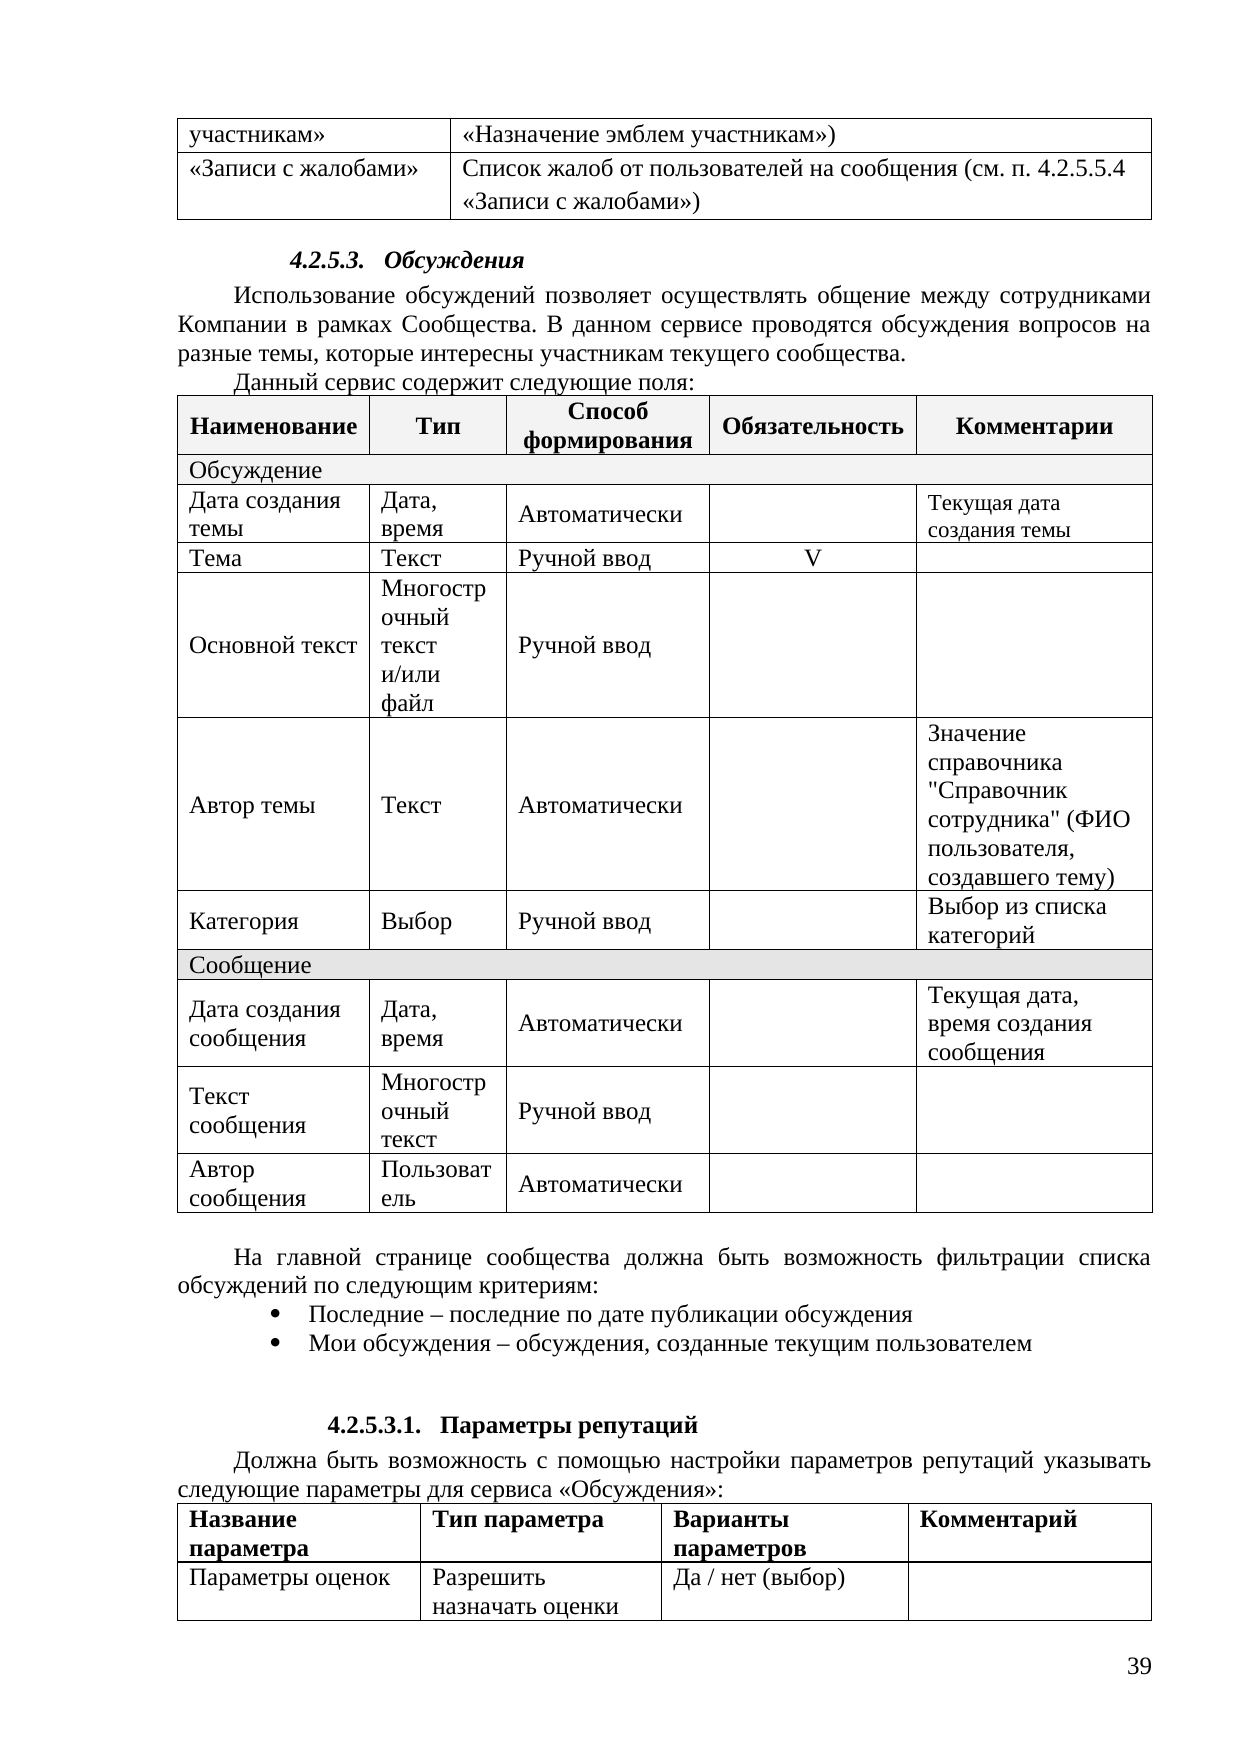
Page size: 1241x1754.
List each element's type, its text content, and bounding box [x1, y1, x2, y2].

table_cell Выбор из списка категорий [917, 891, 1152, 949]
text Использование обсуждений позволяет осуществлять общение между сотрудниками Компании в рамках Сообщества. В данном сервисе проводятся обсуждения вопросов на разные темы, которые интересны участникам текущего сообщества. [177, 280, 1152, 367]
table_cell Многострочный текст [370, 1067, 506, 1153]
table_cell Текст [370, 543, 506, 572]
table_cell Пользователь [370, 1154, 506, 1212]
table_header Комментарий [909, 1504, 1151, 1561]
table_cell [909, 1563, 1151, 1620]
table_cell [917, 1154, 1152, 1212]
table_cell Дата, время [370, 485, 506, 542]
table_header Наименование [178, 396, 369, 454]
table_cell Текущая дата создания темы [917, 485, 1152, 542]
table_cell Основной текст [178, 573, 369, 717]
table_cell Автоматически [507, 718, 709, 890]
table_header Тип параметра [421, 1504, 661, 1561]
table_header Название параметра [178, 1504, 420, 1561]
table_cell Обсуждение [178, 455, 1152, 484]
table_cell [917, 1067, 1152, 1153]
table_header Обязательность [710, 396, 916, 454]
table_cell [917, 543, 1152, 572]
table_cell Автоматически [507, 980, 709, 1066]
text Должна быть возможность с помощью настройки параметров репутаций указывать следующие параметры для сервиса «Обсуждения»: [177, 1445, 1152, 1503]
table_cell [710, 980, 916, 1066]
list Мои обсуждения – обсуждения, созданные текущим пользователем [271, 1328, 1152, 1357]
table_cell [421, 1563, 661, 1620]
table_cell Автор сообщения [178, 1154, 369, 1212]
table_cell [917, 573, 1152, 717]
text На главной странице сообщества должна быть возможность фильтрации списка обсуждений по следующим критериям: [177, 1242, 1152, 1299]
subtitle Параметры репутаций [327, 1410, 1152, 1439]
subtitle Обсуждения [290, 245, 1152, 274]
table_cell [178, 119, 450, 152]
table_cell [710, 485, 916, 542]
table_cell Выбор [370, 891, 506, 949]
table_cell Тема [178, 543, 369, 572]
table_cell Ручной ввод [507, 891, 709, 949]
table_cell Ручной ввод [507, 543, 709, 572]
table_cell Значение справочника "Справочник сотрудника" (ФИО пользователя, создавшего тему) [917, 718, 1152, 890]
table_header Комментарии [917, 396, 1152, 454]
table_cell Ручной ввод [507, 1067, 709, 1153]
table_header Варианты параметров [662, 1504, 908, 1561]
table_cell Текущая дата, время создания сообщения [917, 980, 1152, 1066]
table_cell Текст [370, 718, 506, 890]
table_cell [710, 573, 916, 717]
table_cell [710, 1067, 916, 1153]
table_cell [710, 891, 916, 949]
table_cell Автоматически [507, 1154, 709, 1212]
table_header Тип [370, 396, 506, 454]
table_cell Автор темы [178, 718, 369, 890]
table_cell Дата создания темы [178, 485, 369, 542]
table_cell Список жалоб от пользователей на сообщения (см. п. 4.2.5.5.4 «Записи с жалобами») [451, 153, 1151, 219]
table_cell Дата, время [370, 980, 506, 1066]
table_cell Автоматически [507, 485, 709, 542]
table_header Способ формирования [507, 396, 709, 454]
table_cell [710, 1154, 916, 1212]
table_cell Сообщение [178, 950, 1152, 979]
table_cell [451, 119, 1151, 152]
table_cell Дата создания сообщения [178, 980, 369, 1066]
text Данный сервис содержит следующие поля: [177, 367, 1152, 395]
table_cell Параметры оценок [178, 1563, 420, 1620]
table_cell Текст сообщения [178, 1067, 369, 1153]
table_cell Многострочный текст и/или файл [370, 573, 506, 717]
table_cell Ручной ввод [507, 573, 709, 717]
table_cell [710, 718, 916, 890]
table_cell Да / нет (выбор) [662, 1563, 908, 1620]
table_cell V [710, 543, 916, 572]
list Последние – последние по дате публикации обсуждения [271, 1299, 1152, 1328]
table_cell Категория [178, 891, 369, 949]
table_cell «Записи с жалобами» [178, 153, 450, 219]
